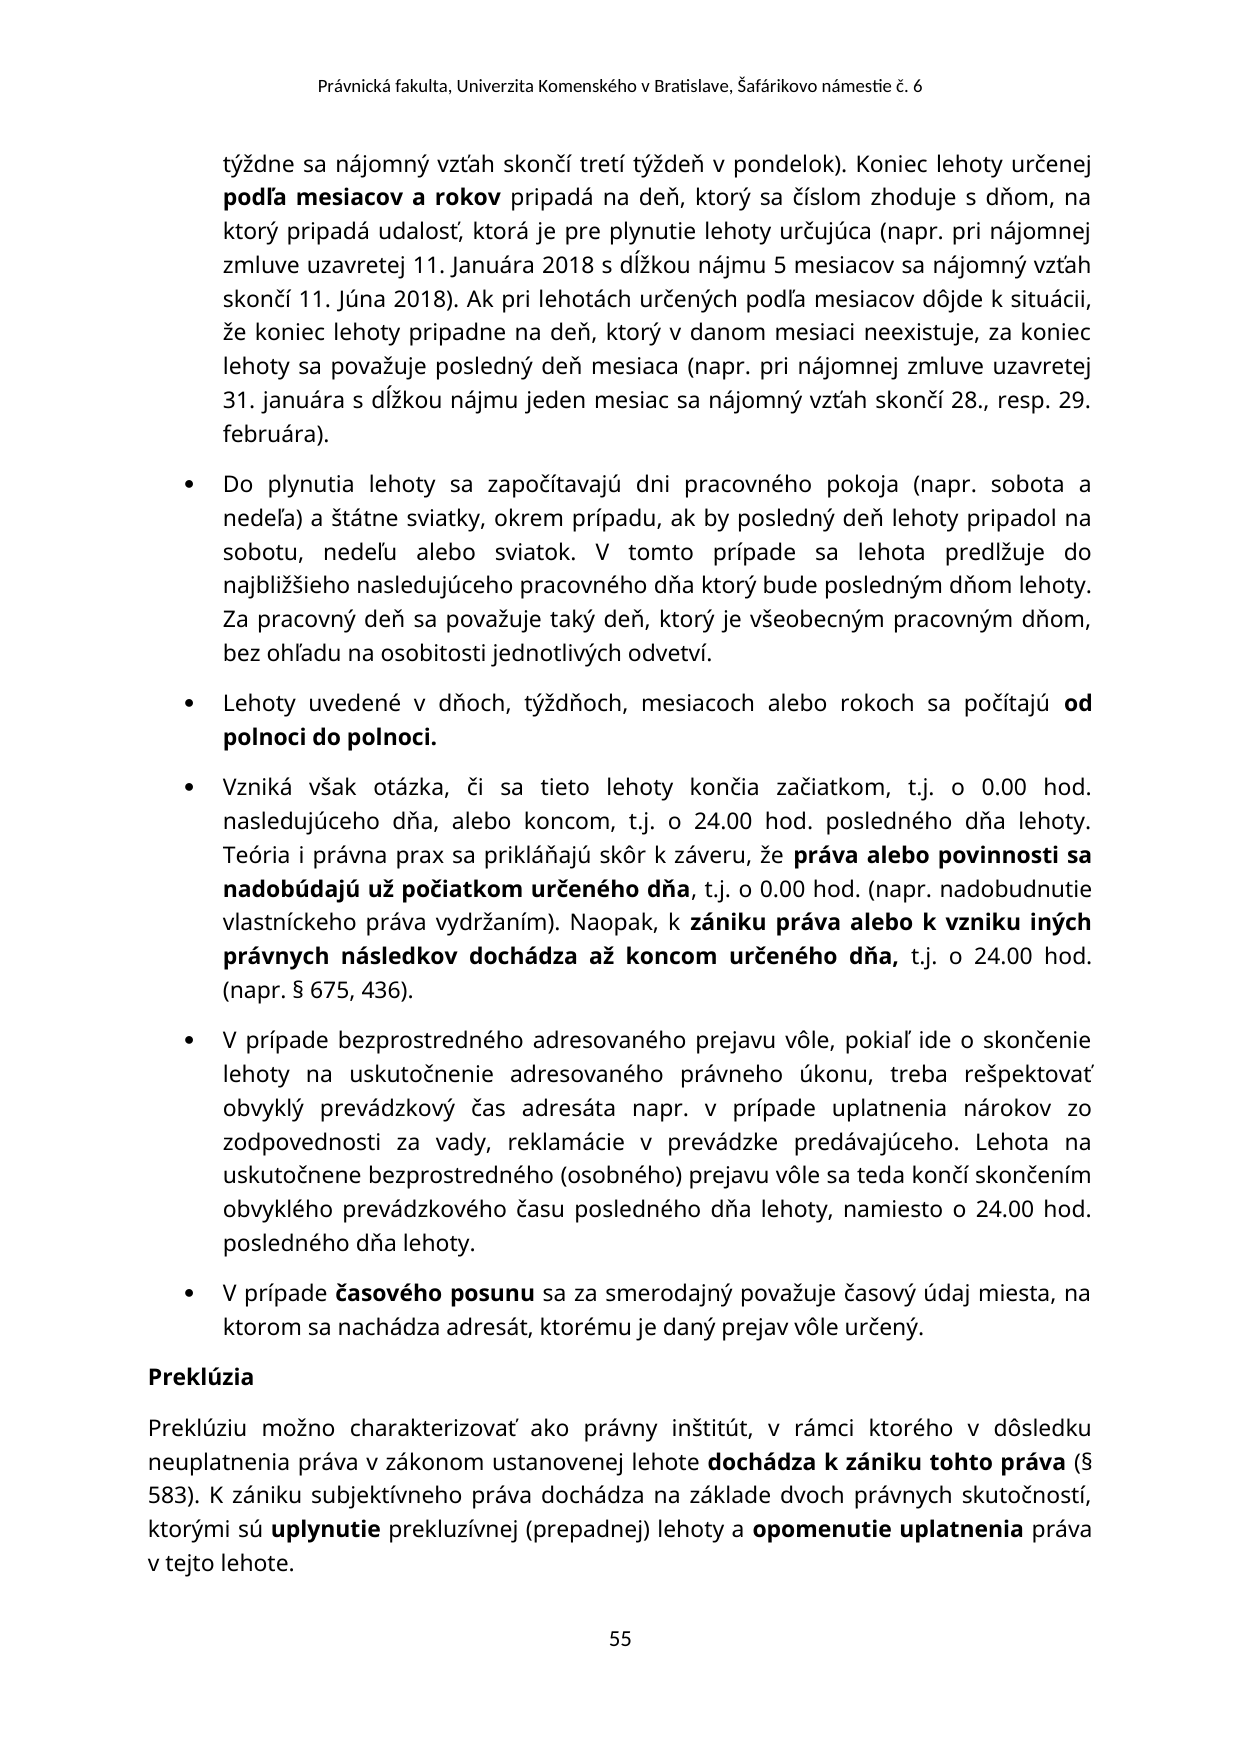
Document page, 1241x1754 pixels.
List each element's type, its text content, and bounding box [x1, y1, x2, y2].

list Do plynutia lehoty sa započítavajú dni pracovného pokoja (napr. sobota a nedeľa) a štátne sviatky, okrem prípadu, ak by posledný deň lehoty pripadol na sobotu, nedeľu alebo sviatok. V tomto prípade sa lehota predlžuje do najbližšieho nasledujúceho pracovného dňa ktorý bude posledným dňom lehoty. Za pracovný deň sa považuje taký deň, ktorý je všeobecným pracovným dňom, bez ohľadu na osobitosti jednotlivých odvetví. [185, 468, 1093, 668]
text Preklúzia [148, 1361, 1093, 1393]
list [185, 148, 1093, 449]
list V prípade časového posunu sa za smerodajný považuje časový údaj miesta, na ktorom sa nachádza adresát, ktorému je daný prejav vôle určený. [185, 1277, 1093, 1342]
list V prípade bezprostredného adresovaného prejavu vôle, pokiaľ ide o skončenie lehoty na uskutočnenie adresovaného právneho úkonu, treba rešpektovať obvyklý prevádzkový čas adresáta napr. v prípade uplatnenia nárokov zo zodpovednosti za vady, reklamácie v prevádzke predávajúceho. Lehota na uskutočnene bezprostredného (osobného) prejavu vôle sa teda končí skončením obvyklého prevádzkového času posledného dňa lehoty, namiesto o 24.00 hod. posledného dňa lehoty. [185, 1024, 1093, 1258]
list Lehoty uvedené v dňoch, týždňoch, mesiacoch alebo rokoch sa počítajú od polnoci do polnoci. [185, 687, 1093, 752]
list Vzniká však otázka, či sa tieto lehoty končia začiatkom, t.j. o 0.00 hod. nasledujúceho dňa, alebo koncom, t.j. o 24.00 hod. posledného dňa lehoty. Teória i právna prax sa prikláňajú skôr k záveru, že práva alebo povinnosti sa nadobúdajú už počiatkom určeného dňa, t.j. o 0.00 hod. (napr. nadobudnutie vlastníckeho práva vydržaním). Naopak, k zániku práva alebo k vzniku iných právnych následkov dochádza až koncom určeného dňa, t.j. o 24.00 hod. (napr. § 675, 436). [185, 771, 1093, 1005]
text Preklúziu možno charakterizovať ako právny inštitút, v rámci ktorého v dôsledku neuplatnenia práva v zákonom ustanovenej lehote dochádza k zániku tohto práva (§ 583). K zániku subjektívneho práva dochádza na základe dvoch právnych skutočností, ktorými sú uplynutie prekluzívnej (prepadnej) lehoty a opomenutie uplatnenia práva v tejto lehote. [148, 1412, 1093, 1578]
